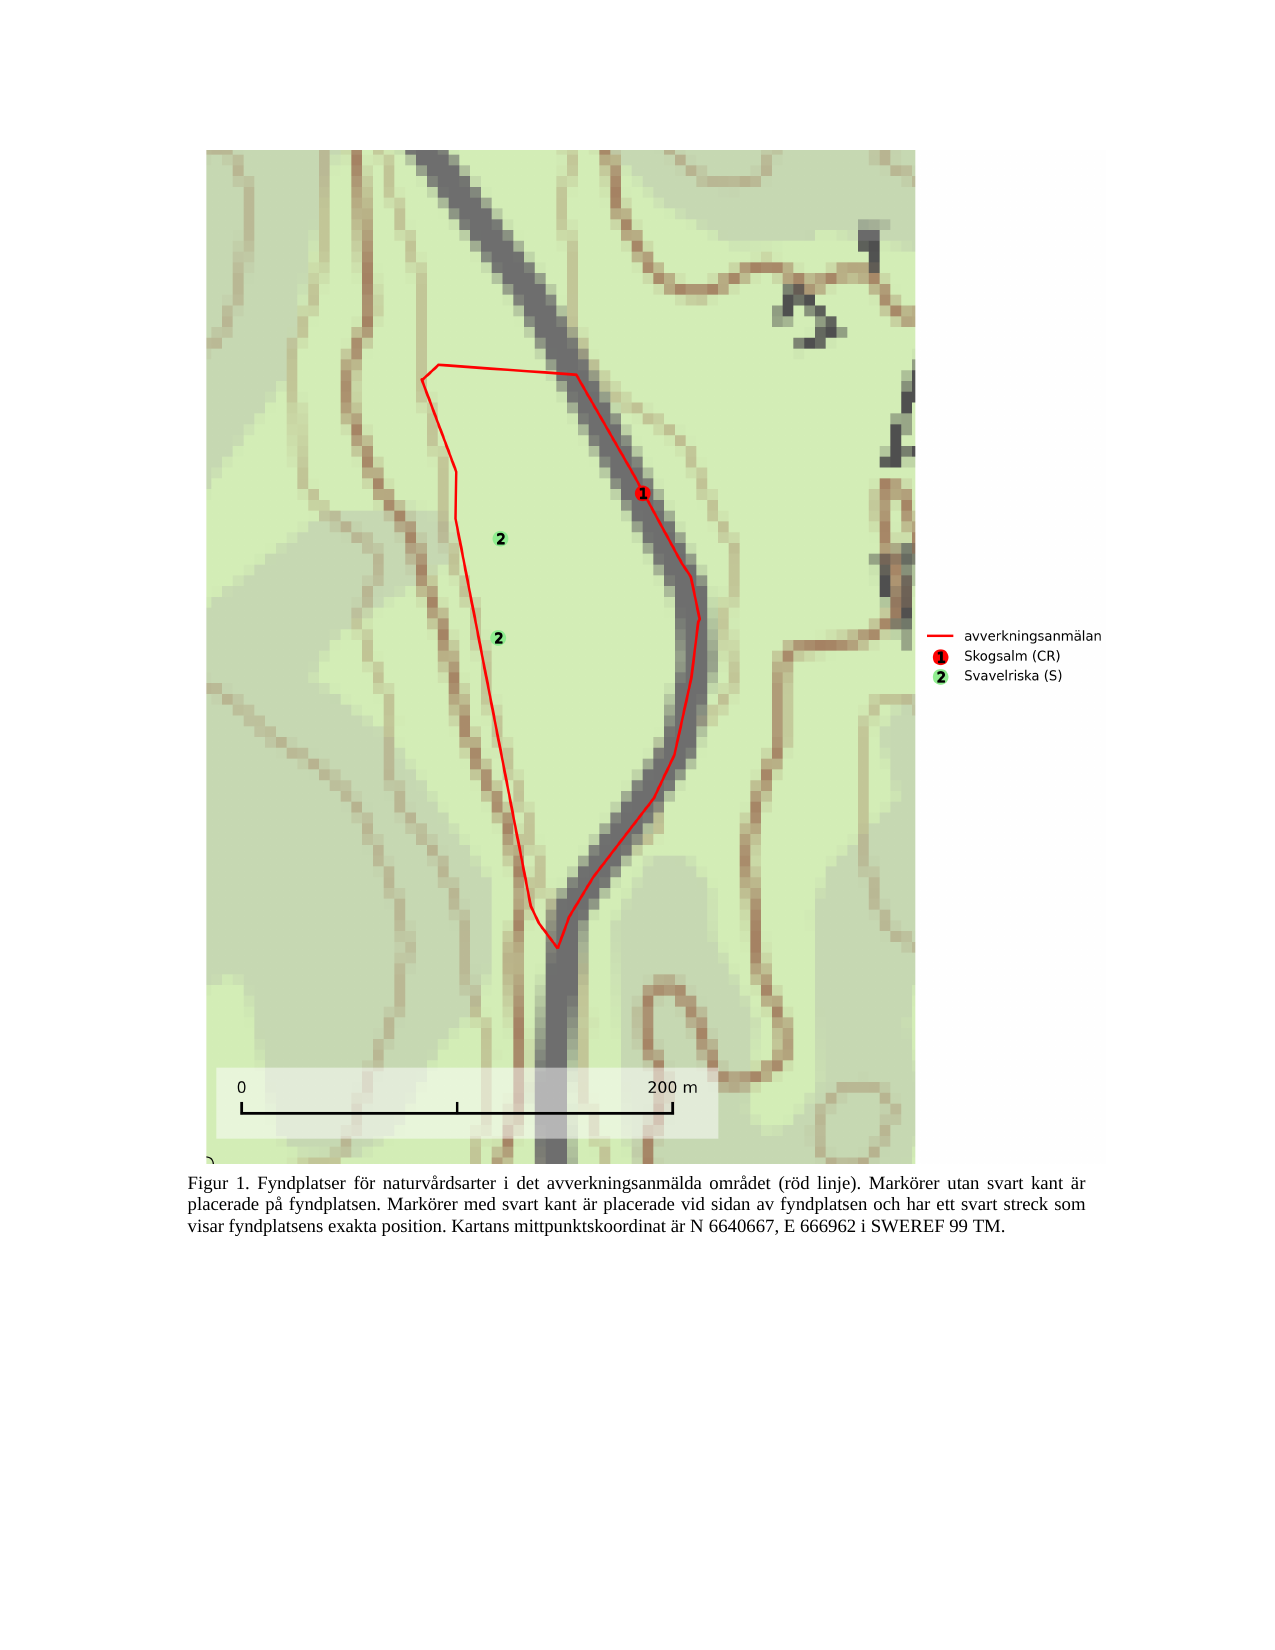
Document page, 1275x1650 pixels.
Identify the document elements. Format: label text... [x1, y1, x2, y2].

text Figur 1. Fyndplatser för naturvårdsarter i det avverkningsanmälda området (röd linje). Markörer utan svart kant är placerade på fyndplatsen. Markörer med svart kant är placerade vid sidan av fyndplatsen och har ett svart streck som visar fyndplatsens exakta position. Kartans mittpunktskoordinat är N 6640667, E 666962 i SWEREF 99 TM. [187, 1172, 1087, 1236]
picture [206, 150, 1107, 1164]
